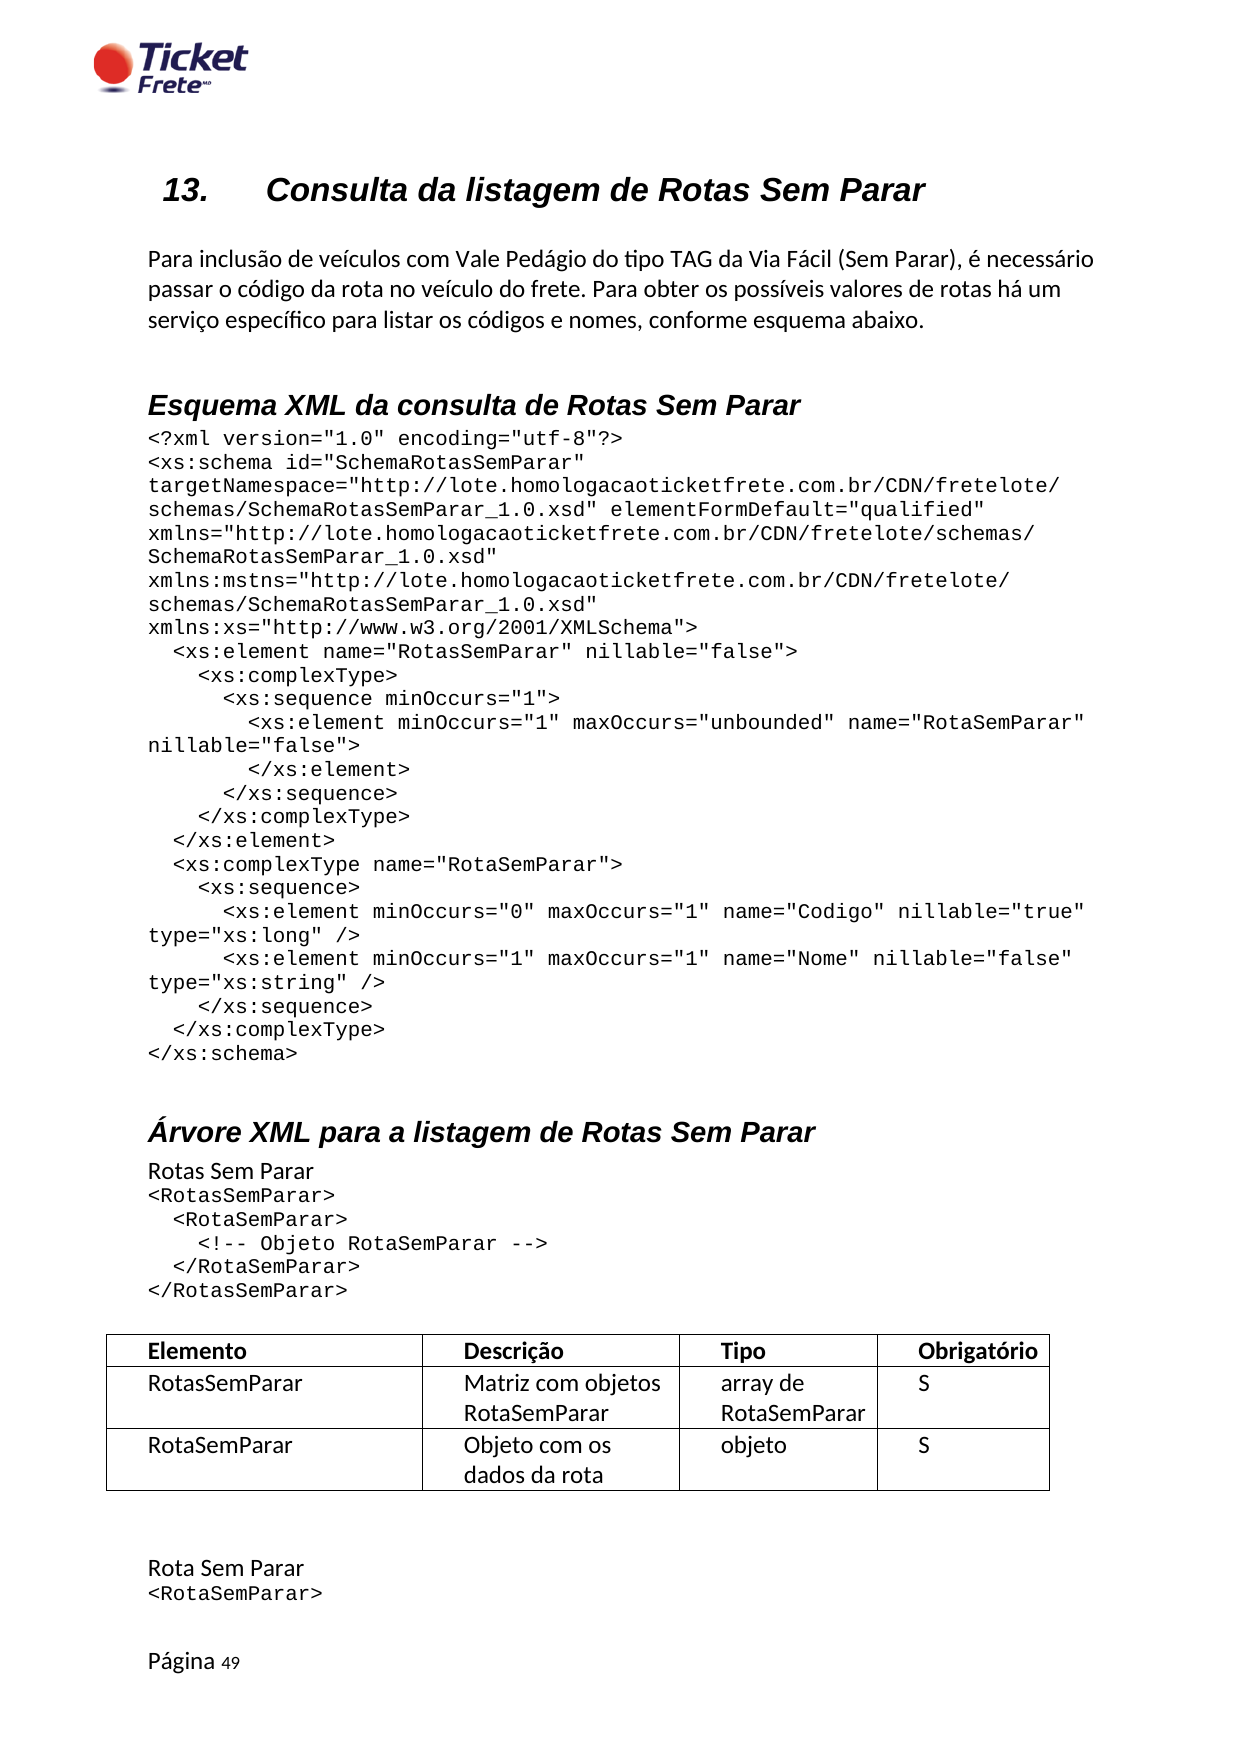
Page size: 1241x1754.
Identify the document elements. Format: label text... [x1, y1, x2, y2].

text <?xml version="1.0" encoding="utf-8"?> [148, 428, 1122, 452]
text <RotaSemParar> [148, 1209, 1122, 1233]
text </xs:sequence> [148, 783, 1122, 806]
text <RotasSemParar> [148, 1186, 1122, 1209]
text <xs:complexType> [148, 664, 1122, 688]
text Rota Sem Parar [148, 1552, 1122, 1583]
text </RotaSemParar> [148, 1256, 1122, 1280]
text </RotasSemParar> [148, 1280, 1122, 1304]
subtitle Esquema XML da consulta de Rotas Sem Parar [148, 388, 1122, 422]
text <RotaSemParar> [148, 1583, 1122, 1606]
text Para inclusão de veículos com Vale Pedágio do tipo TAG da Via Fácil (Sem Parar), é necessário passar o código da rota no veículo do frete. Para obter os possíveis valores de rotas há um serviço específico para listar os códigos e nomes, conforme esquema abaixo. [148, 243, 1122, 334]
text <xs:element minOccurs="0" maxOccurs="1" name="Codigo" nillable="true" type="xs:long" /> [148, 901, 1122, 948]
text </xs:complexType> [148, 806, 1122, 830]
text <!-- Objeto RotaSemParar --> [148, 1233, 1122, 1256]
text <xs:element minOccurs="1" maxOccurs="unbounded" name="RotaSemParar" nillable="false"> [148, 712, 1122, 759]
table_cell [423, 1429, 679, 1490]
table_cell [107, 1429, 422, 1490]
text </xs:sequence> [148, 996, 1122, 1019]
subtitle Consulta da listagem de Rotas Sem Parar [162, 169, 1122, 208]
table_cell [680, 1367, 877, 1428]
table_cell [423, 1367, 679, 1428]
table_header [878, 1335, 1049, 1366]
text <xs:schema id="SchemaRotasSemParar" targetNamespace="http://lote.homologacaoticketfrete.com.br/CDN/fretelote/schemas/SchemaRotasSemParar_1.0.xsd" elementFormDefault="qualified" xmlns="http://lote.homologacaoticketfrete.com.br/CDN/fretelote/schemas/SchemaRotasSemParar_1.0.xsd" xmlns:mstns="http://lote.homologacaoticketfrete.com.br/CDN/fretelote/schemas/SchemaRotasSemParar_1.0.xsd" xmlns:xs="http://www.w3.org/2001/XMLSchema"> [148, 452, 1122, 641]
text <xs:sequence> [148, 877, 1122, 901]
text <xs:complexType name="RotaSemParar"> [148, 854, 1122, 877]
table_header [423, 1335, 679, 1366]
text </xs:element> [148, 830, 1122, 854]
text </xs:element> [148, 759, 1122, 783]
text </xs:schema> [148, 1043, 1122, 1067]
picture [93, 42, 249, 93]
text Rotas Sem Parar [148, 1155, 1122, 1186]
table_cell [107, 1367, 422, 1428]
subtitle Árvore XML para a listagem de Rotas Sem Parar [148, 1115, 1122, 1149]
text <xs:element minOccurs="1" maxOccurs="1" name="Nome" nillable="false" type="xs:string" /> [148, 948, 1122, 996]
text <xs:sequence minOccurs="1"> [148, 688, 1122, 712]
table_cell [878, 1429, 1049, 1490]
text </xs:complexType> [148, 1019, 1122, 1043]
text <xs:element name="RotasSemParar" nillable="false"> [148, 641, 1122, 664]
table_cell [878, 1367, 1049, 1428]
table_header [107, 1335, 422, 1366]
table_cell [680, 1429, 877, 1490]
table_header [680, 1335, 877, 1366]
